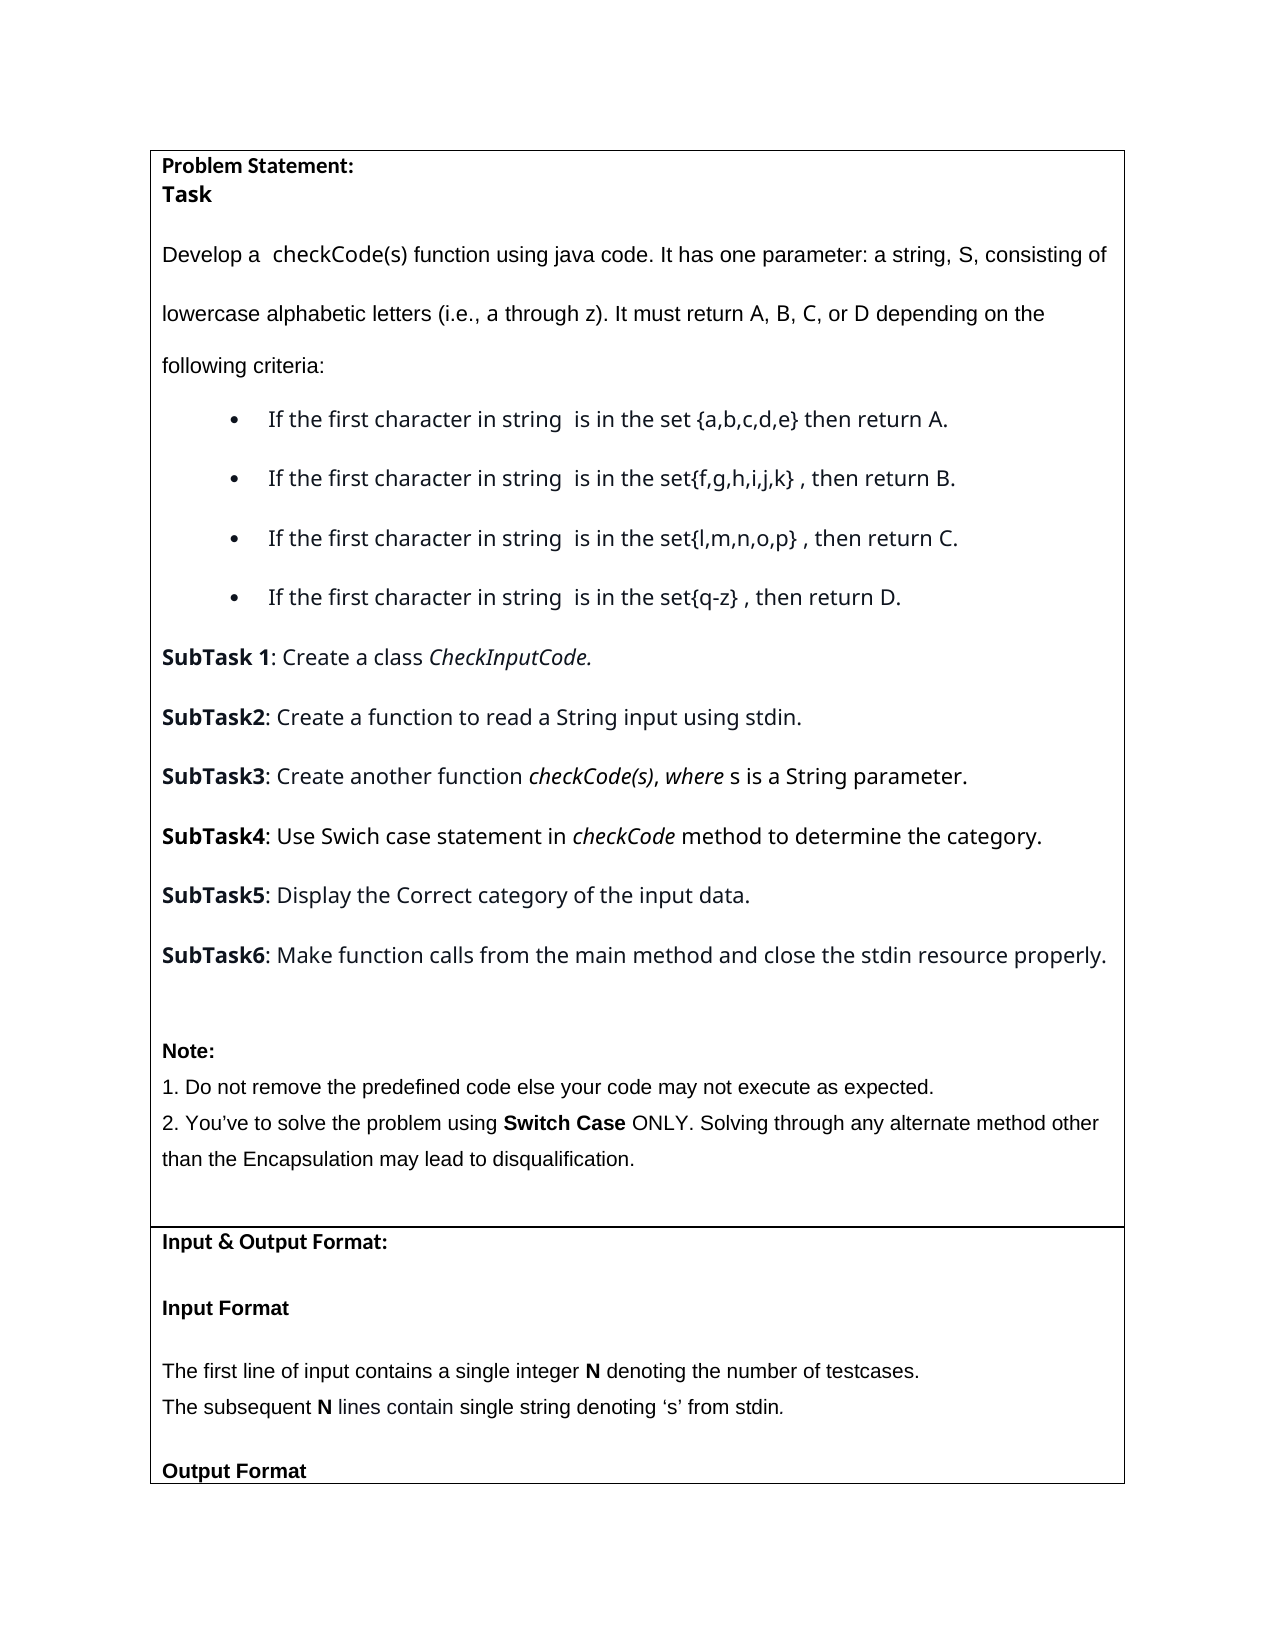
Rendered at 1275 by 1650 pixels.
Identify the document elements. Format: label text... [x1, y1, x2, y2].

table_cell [151, 1228, 1124, 1482]
table_header Problem Statement: Task Develop a checkCode(s) function using java code. It has one parameter: a string, S, consisting of lowercase alphabetic letters (i.e., a through z). It must return A, B, C, or D depending on the following criteria: If the first character in string is in the set {a,b,c,d,e} then return A. If the first character in string is in the set{f,g,h,i,j,k} , then return B. If the first character in string is in the set{l,m,n,o,p} , then return C. If the first character in string is in the set{q-z} , then return D. SubTask 1: Create a class CheckInputCode. SubTask2: Create a function to read a String input using stdin. SubTask3: Create another function checkCode(s), where s is a String parameter. SubTask4: Use Swich case statement in checkCode method to determine the category. SubTask5: Display the Correct category of the input data. SubTask6: Make function calls from the main method and close the stdin resource properly. Note: 1. Do not remove the predefined code else your code may not execute as expected. 2. You’ve to solve the problem using Switch Case ONLY. Solving through any alternate method other than the Encapsulation may lead to disqualification. [151, 151, 1124, 1226]
